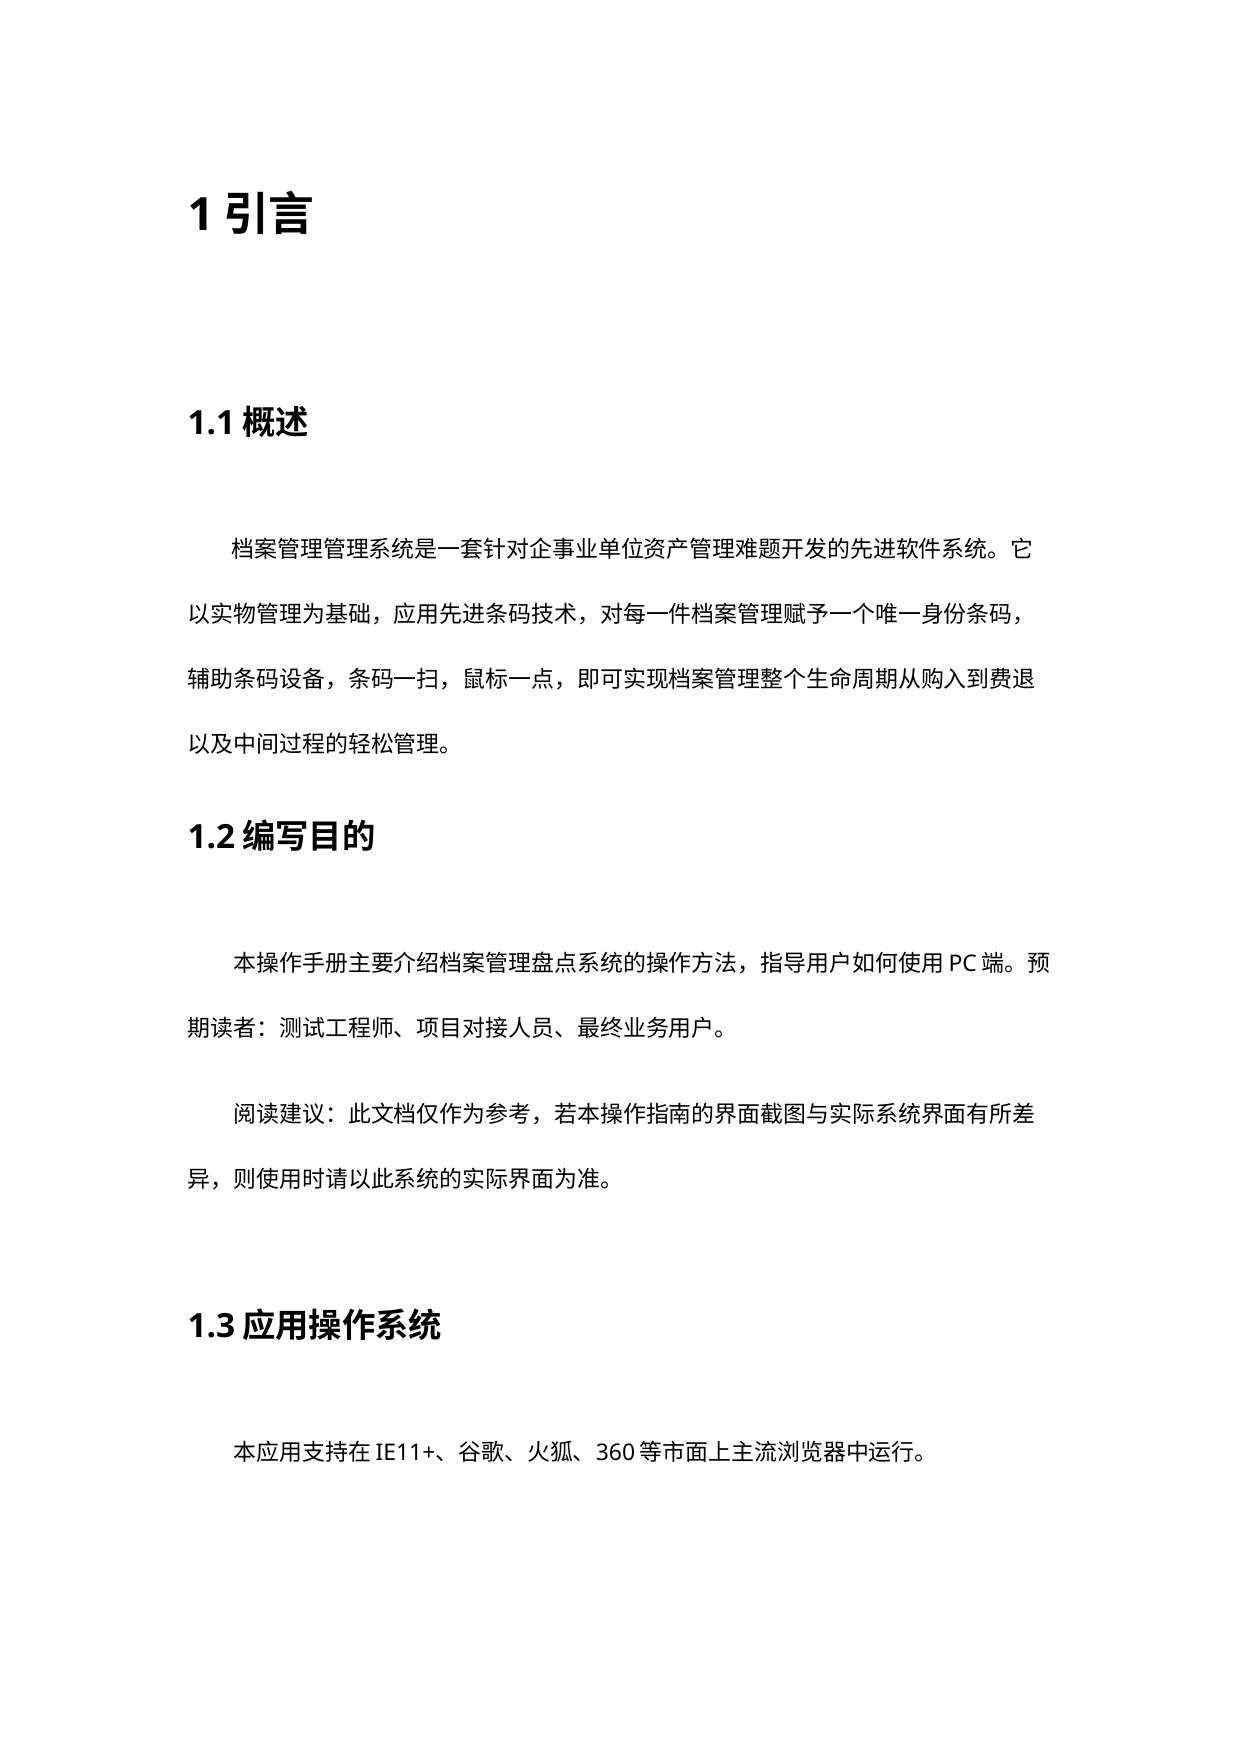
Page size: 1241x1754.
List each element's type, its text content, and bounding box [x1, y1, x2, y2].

text 本操作手册主要介绍档案管理盘点系统的操作方法，指导用户如何使用PC端。预期读者：测试工程师、项目对接人员、最终业务用户。 [187, 929, 1053, 1059]
subtitle 1.3应用操作系统 [187, 1291, 1053, 1356]
text 阅读建议：此文档仅作为参考，若本操作指南的界面截图与实际系统界面有所差异，则使用时请以此系统的实际界面为准。 [187, 1080, 1053, 1210]
subtitle 1.2编写目的 [187, 802, 1053, 867]
text 本应用支持在IE11+、谷歌、火狐、360等市面上主流浏览器中运行。 [187, 1418, 1053, 1483]
subtitle 1.1概述 [187, 388, 1053, 453]
subtitle 1引言 [187, 162, 1053, 259]
text 档案管理管理系统是一套针对企事业单位资产管理难题开发的先进软件系统。它以实物管理为基础，应用先进条码技术，对每一件档案管理赋予一个唯一身份条码，辅助条码设备，条码一扫，鼠标一点，即可实现档案管理整个生命周期从购入到费退以及中间过程的轻松管理。 [187, 515, 1053, 775]
